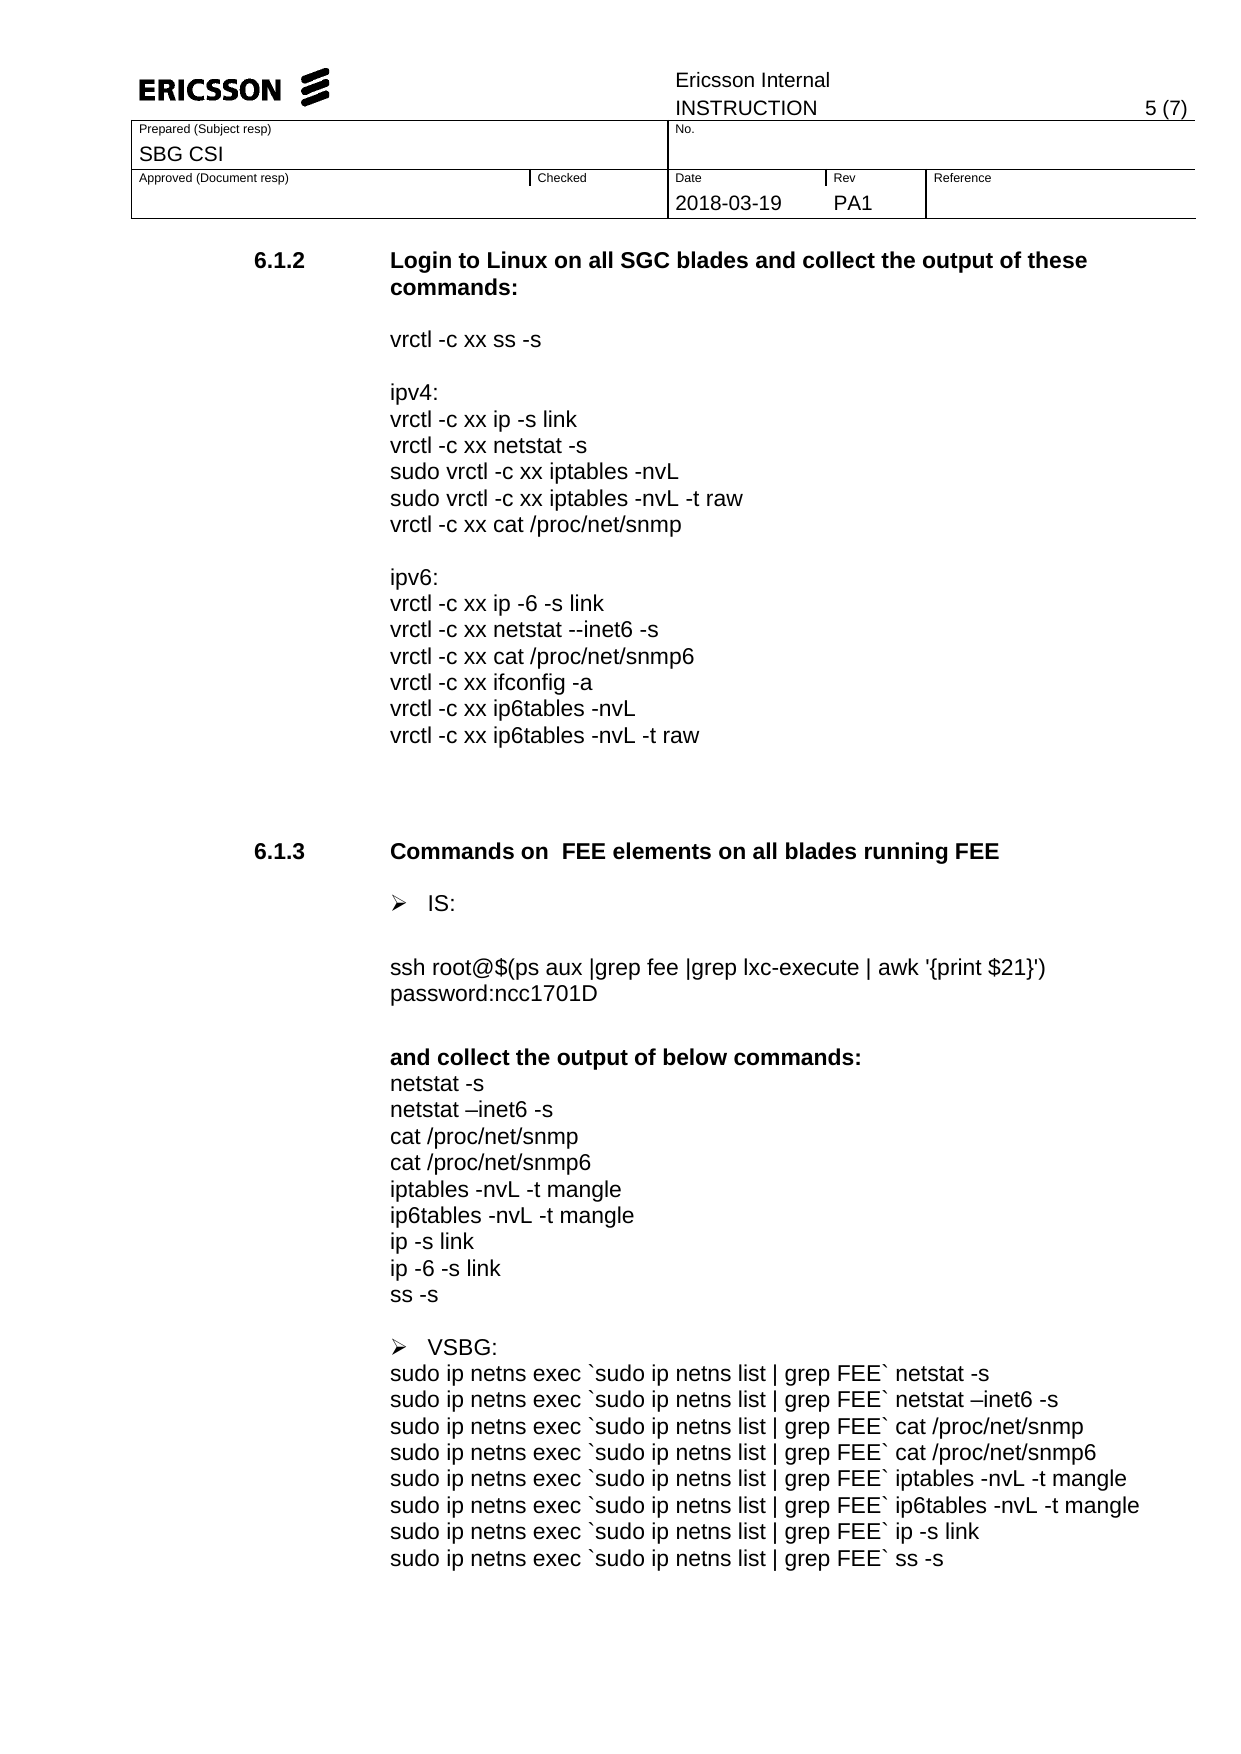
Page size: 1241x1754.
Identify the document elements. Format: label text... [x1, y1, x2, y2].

text sudo ip netns exec `sudo ip netns list | grep FEE` ip -s link [390, 1518, 1181, 1544]
subtitle and collect the output of below commands: [390, 1044, 1181, 1070]
text ip -s link [390, 1228, 1181, 1254]
subtitle ssh root@$(ps aux |grep fee |grep lxc-execute | awk '{print $21}') [390, 953, 1181, 980]
text netstat -s [390, 1070, 1181, 1096]
text ipv6: [390, 564, 1181, 590]
text cat /proc/net/snmp [390, 1123, 1181, 1149]
text netstat –inet6 -s [390, 1096, 1181, 1123]
text ip6tables -nvL -t mangle [390, 1202, 1181, 1228]
text ss -s [390, 1281, 1181, 1307]
text vrctl -c xx ip6tables -nvL -t raw [390, 722, 1181, 748]
text cat /proc/net/snmp6 [390, 1149, 1181, 1176]
text sudo ip netns exec `sudo ip netns list | grep FEE` ss -s [390, 1544, 1181, 1571]
text sudo ip netns exec `sudo ip netns list | grep FEE` cat /proc/net/snmp6 [390, 1439, 1181, 1465]
text ipv4: [390, 379, 1181, 406]
list IS: [390, 890, 1181, 916]
text vrctl -c xx ip -6 -s link [390, 590, 1181, 616]
text vrctl -c xx ifconfig -a [390, 669, 1181, 695]
text vrctl -c xx cat /proc/net/snmp6 [390, 643, 1181, 669]
text sudo ip netns exec `sudo ip netns list | grep FEE` ip6tables -nvL -t mangle [390, 1492, 1181, 1518]
text vrctl -c xx ss -s [390, 326, 1181, 353]
picture [138, 67, 330, 107]
subtitle Commands on FEE elements on all blades running FEE [254, 838, 1181, 865]
text sudo vrctl -c xx iptables -nvL [390, 458, 1181, 484]
text ip -6 -s link [390, 1254, 1181, 1281]
text vrctl -c xx netstat --inet6 -s [390, 616, 1181, 643]
text sudo ip netns exec `sudo ip netns list | grep FEE` iptables -nvL -t mangle [390, 1465, 1181, 1492]
text vrctl -c xx ip -s link [390, 406, 1181, 432]
text sudo vrctl -c xx iptables -nvL -t raw [390, 484, 1181, 511]
text vrctl -c xx cat /proc/net/snmp [390, 511, 1181, 537]
text password:ncc1701D [390, 980, 1181, 1006]
text sudo ip netns exec `sudo ip netns list | grep FEE` cat /proc/net/snmp [390, 1413, 1181, 1439]
list VSBG: [390, 1334, 1181, 1360]
text vrctl -c xx ip6tables -nvL [390, 695, 1181, 722]
text vrctl -c xx netstat -s [390, 432, 1181, 458]
subtitle Login to Linux on all SGC blades and collect the output of these commands: [254, 247, 1181, 300]
text sudo ip netns exec `sudo ip netns list | grep FEE` netstat -s [390, 1360, 1181, 1386]
text sudo ip netns exec `sudo ip netns list | grep FEE` netstat –inet6 -s [390, 1386, 1181, 1413]
text iptables -nvL -t mangle [390, 1176, 1181, 1202]
